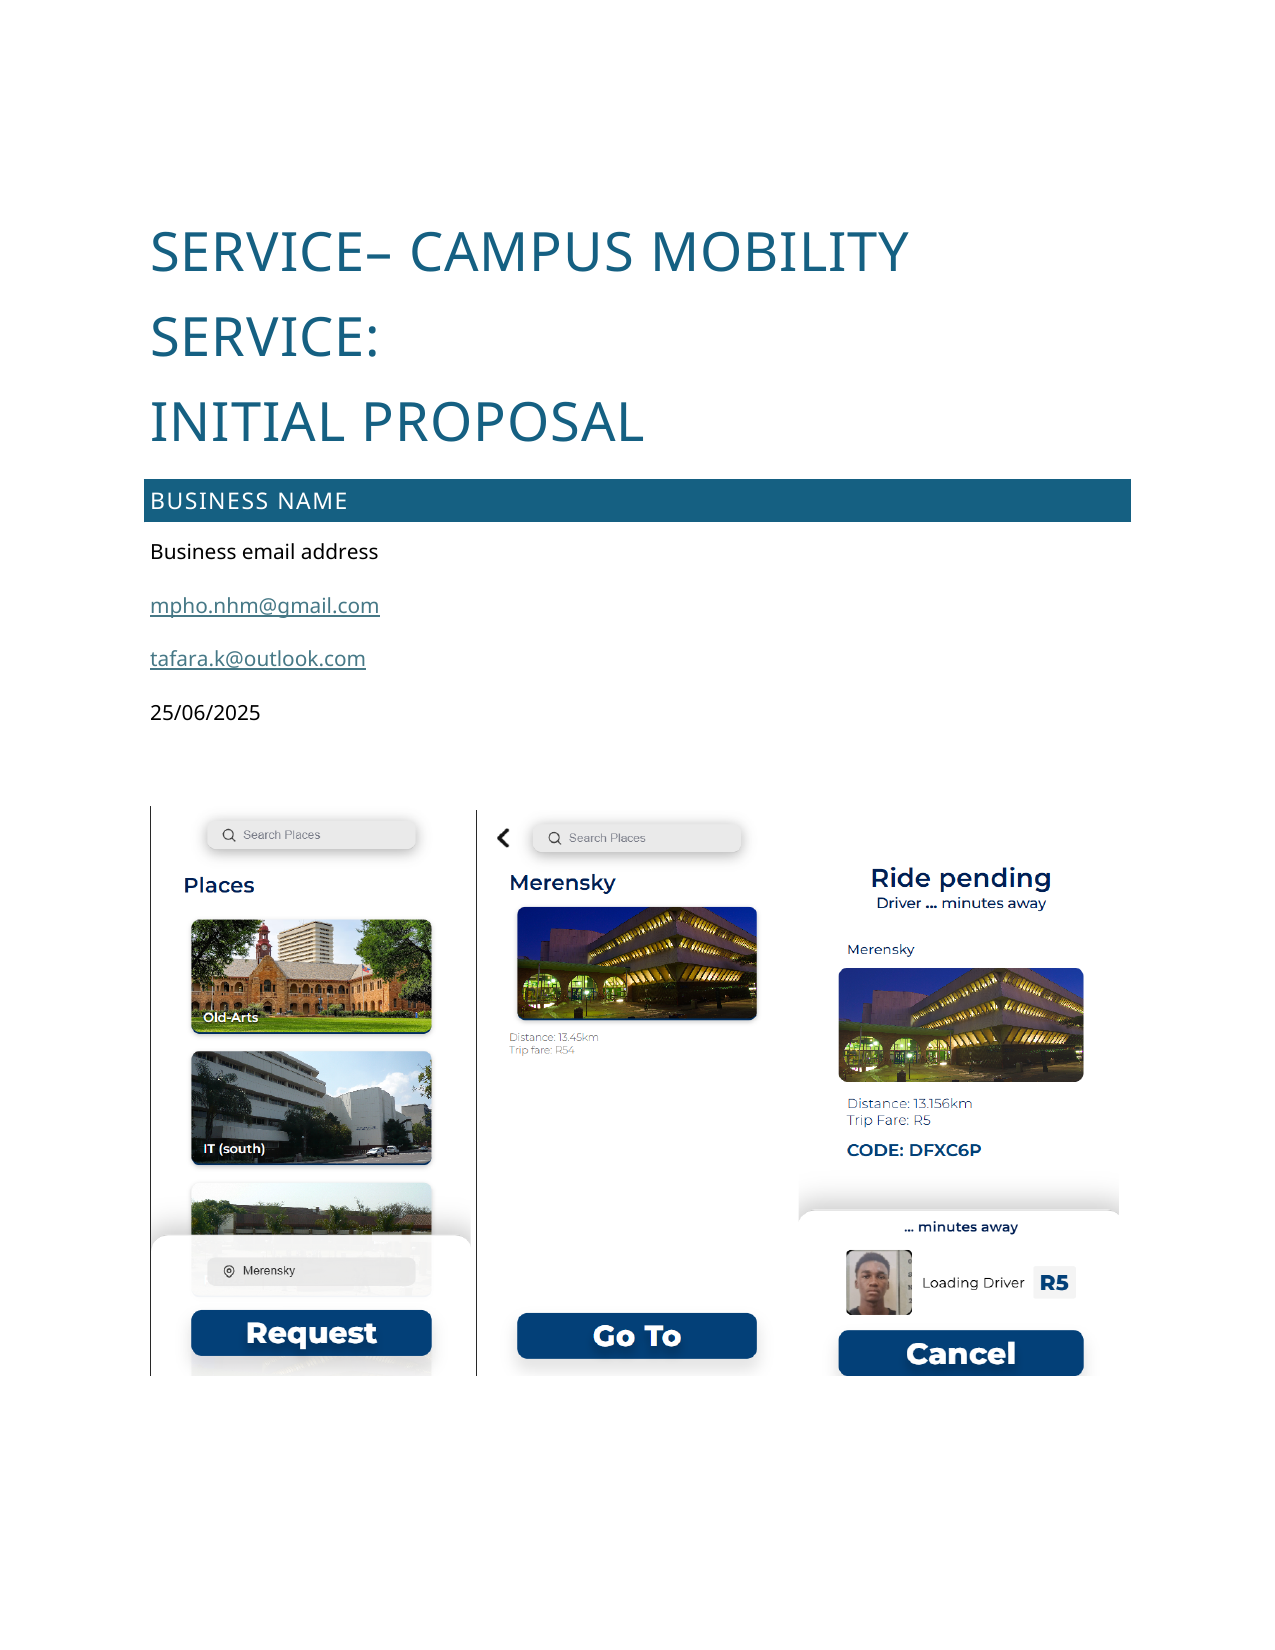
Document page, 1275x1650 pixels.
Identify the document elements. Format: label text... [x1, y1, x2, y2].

subtitle Business Name [150, 485, 1125, 516]
text mpho.nhm@gmail.com [150, 591, 1125, 619]
title Service– Campus mobility service: [150, 214, 1125, 372]
text 25/06/2025 [150, 698, 1125, 726]
picture [798, 804, 1119, 1376]
picture [476, 810, 794, 1376]
title Initial Proposal [150, 383, 1125, 457]
text tafara.k@outlook.com [150, 644, 1125, 673]
text Business email address [150, 537, 1125, 566]
picture [150, 806, 471, 1376]
